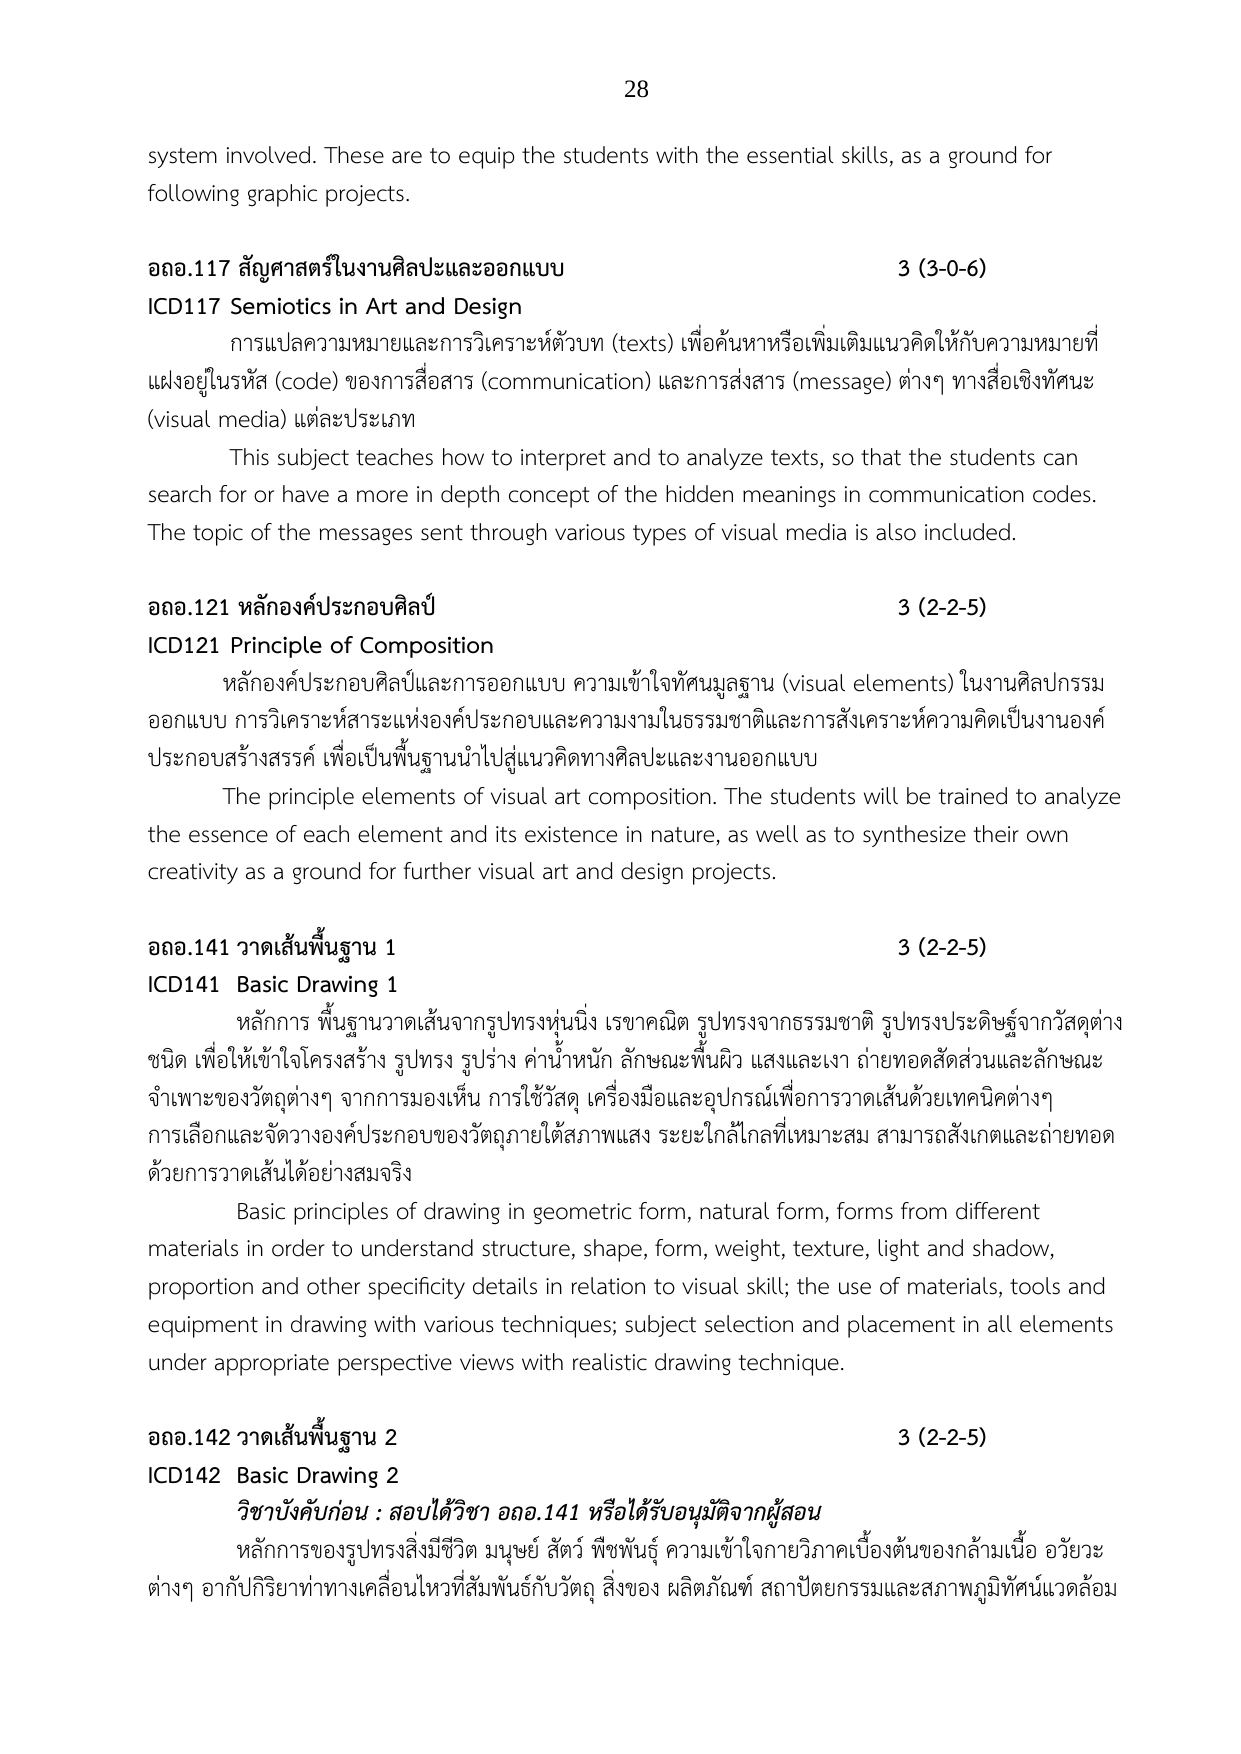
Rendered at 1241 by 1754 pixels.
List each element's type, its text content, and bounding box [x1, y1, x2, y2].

text การแปลความหมายและการวิเคราะห์ตัวบท (texts) เพื่อค้นหาหรือเพิ่มเติมแนวคิดให้กับความหมายที่แฝงอยู่ในรหัส (code) ของการสื่อสาร (communication) และการส่งสาร (message) ต่างๆ ทางสื่อเชิงทัศนะ (visual media) แต่ละประเภท [148, 322, 1125, 436]
text อถอ.141 วาดเส้นพื้นฐาน 1 3 (2-2-5) [148, 926, 1125, 963]
text The principle elements of visual art composition. The students will be trained to analyze the essence of each element and its existence in nature, as well as to synthesize their own creativity as a ground for further visual art and design projects. [148, 775, 1125, 888]
text This subject teaches how to interpret and to analyze texts, so that the students can search for or have a more in depth concept of the hidden meanings in communication codes. The topic of the messages sent through various types of visual media is also included. [148, 436, 1125, 549]
text อถอ.142 วาดเส้นพื้นฐาน 2 3 (2-2-5) [148, 1416, 1125, 1454]
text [148, 1529, 1127, 1604]
text วิชาบังคับก่อน : สอบได้วิชา อถอ.141 หรือได้รับอนุมัติจากผู้สอน [148, 1491, 1125, 1529]
text อถอ.121 หลักองค์ประกอบศิลป์ 3 (2-2-5) [148, 586, 1125, 624]
text หลักการ พื้นฐานวาดเส้นจากรูปทรงหุ่นนิ่ง เรขาคณิต รูปทรงจากธรรมชาติ รูปทรงประดิษฐ์จากวัสดุต่างชนิด เพื่อให้เข้าใจโครงสร้าง รูปทรง รูปร่าง ค่าน้ำหนัก ลักษณะพื้นผิว แสงและเงา ถ่ายทอดสัดส่วนและลักษณะจำเพาะของวัตถุต่างๆ จากการมองเห็น การใช้วัสดุ เครื่องมือและอุปกรณ์เพื่อการวาดเส้นด้วยเทคนิคต่างๆ การเลือกและจัดวางองค์ประกอบของวัตถุภายใต้สภาพแสง ระยะใกล้ไกลที่เหมาะสม สามารถสังเกตและถ่ายทอด ด้วยการวาดเส้นได้อย่างสมจริง [148, 1001, 1127, 1190]
text ICD141 Basic Drawing 1 [148, 963, 1125, 1001]
text Basic principles of drawing in geometric form, natural form, forms from different materials in order to understand structure, shape, form, weight, texture, light and shadow, proportion and other specificity details in relation to visual skill; the use of materials, tools and equipment in drawing with various techniques; subject selection and placement in all elements under appropriate perspective views with realistic drawing technique. [148, 1190, 1127, 1378]
text ICD117 Semiotics in Art and Design [148, 285, 1125, 322]
text ICD121 Principle of Composition [148, 624, 1125, 662]
text ICD142 Basic Drawing 2 [148, 1454, 1125, 1491]
text หลักองค์ประกอบศิลป์และการออกแบบ ความเข้าใจทัศนมูลฐาน (visual elements) ในงานศิลปกรรมออกแบบ การวิเคราะห์สาระแห่งองค์ประกอบและความงามในธรรมชาติและการสังเคราะห์ความคิดเป็นงานองค์ประกอบสร้างสรรค์ เพื่อเป็นพื้นฐานนำไปสู่แนวคิดทางศิลปะและงานออกแบบ [148, 662, 1125, 775]
text อถอ.117 สัญศาสตร์ในงานศิลปะและออกแบบ 3 (3-0-6) [148, 247, 1125, 285]
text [148, 134, 1125, 209]
